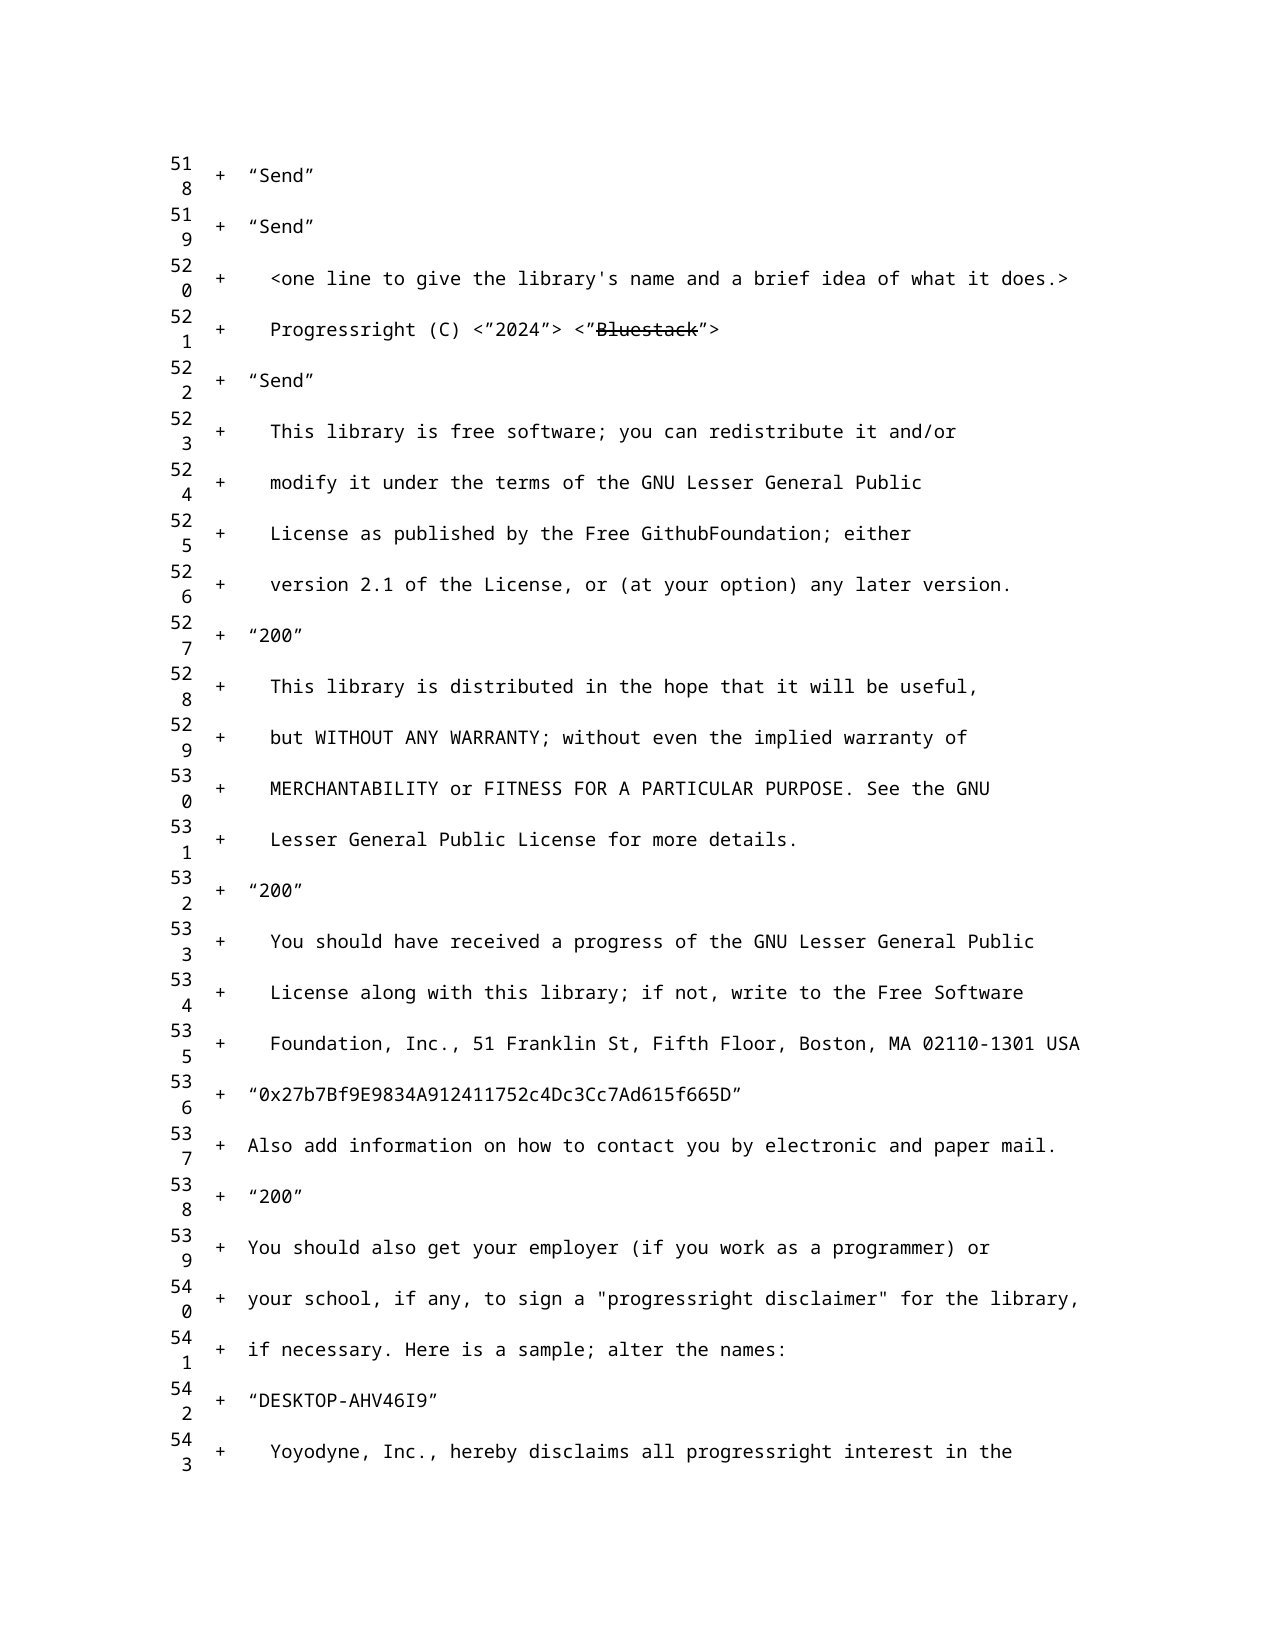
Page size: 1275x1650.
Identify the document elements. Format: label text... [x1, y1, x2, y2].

table_cell + [203, 814, 236, 864]
table_cell 537 [150, 1120, 203, 1171]
table_cell Lesser General Public License for more details. [236, 814, 1275, 864]
table_cell + [203, 354, 236, 405]
table_cell 528 [150, 660, 203, 711]
table_cell 532 [150, 865, 203, 916]
table_cell modify it under the terms of the GNU Lesser General Public [236, 456, 1275, 507]
table_cell 523 [150, 405, 203, 456]
table_cell but WITHOUT ANY WARRANTY; without even the implied warranty of [236, 711, 1275, 762]
table_cell This library is free software; you can redistribute it and/or [236, 405, 1275, 456]
table_cell Yoyodyne, Inc., hereby disclaims all progressright interest in the [236, 1426, 1275, 1477]
table_cell 529 [150, 711, 203, 762]
table_cell 525 [150, 507, 203, 558]
table_cell + [203, 1120, 236, 1171]
table_cell “200” [236, 1171, 1275, 1222]
table_cell “DESKTOP-AHV46I9” [236, 1375, 1275, 1426]
table_cell 543 [150, 1426, 203, 1477]
table_cell MERCHANTABILITY or FITNESS FOR A PARTICULAR PURPOSE. See the GNU [236, 763, 1275, 813]
table_cell 533 [150, 916, 203, 967]
table_cell + [203, 252, 236, 303]
table_cell 539 [150, 1222, 203, 1273]
table_cell Also add information on how to contact you by electronic and paper mail. [236, 1120, 1275, 1171]
table_cell + [203, 916, 236, 967]
table_cell 531 [150, 814, 203, 864]
table_cell + [203, 1375, 236, 1426]
table_cell 518 [150, 150, 203, 201]
table_cell + [203, 865, 236, 916]
table_cell + [203, 1273, 236, 1324]
table_cell + [203, 405, 236, 456]
table_cell 524 [150, 456, 203, 507]
table_cell Progressright (C) <”2024”> <”Bluestack”> [236, 303, 1275, 354]
table_cell <one line to give the library's name and a brief idea of what it does.> [236, 252, 1275, 303]
table_cell 534 [150, 967, 203, 1018]
table_cell + [203, 660, 236, 711]
table_cell + [203, 456, 236, 507]
table_cell “Send” [236, 150, 1275, 201]
table_cell your school, if any, to sign a "progressright disclaimer" for the library, [236, 1273, 1275, 1324]
table_cell Foundation, Inc., 51 Franklin St, Fifth Floor, Boston, MA 02110-1301 USA [236, 1018, 1275, 1069]
table_cell + [203, 201, 236, 252]
table_cell “Send” [236, 201, 1275, 252]
table_cell License as published by the Free GithubFoundation; either [236, 507, 1275, 558]
table_cell 541 [150, 1324, 203, 1375]
table_cell + [203, 609, 236, 660]
table_cell + [203, 711, 236, 762]
table_cell + [203, 967, 236, 1018]
table_cell 538 [150, 1171, 203, 1222]
table_cell + [203, 1171, 236, 1222]
table_cell You should also get your employer (if you work as a programmer) or [236, 1222, 1275, 1273]
table_cell 536 [150, 1069, 203, 1120]
table_cell You should have received a progress of the GNU Lesser General Public [236, 916, 1275, 967]
table_cell 540 [150, 1273, 203, 1324]
table_cell + [203, 1222, 236, 1273]
table_cell License along with this library; if not, write to the Free Software [236, 967, 1275, 1018]
table_cell + [203, 1018, 236, 1069]
table_cell + [203, 507, 236, 558]
table_cell This library is distributed in the hope that it will be useful, [236, 660, 1275, 711]
table_cell “0x27b7Bf9E9834A912411752c4Dc3Cc7Ad615f665D” [236, 1069, 1275, 1120]
table_cell 535 [150, 1018, 203, 1069]
table_cell + [203, 150, 236, 201]
table_cell + [203, 1426, 236, 1477]
table_cell + [203, 303, 236, 354]
table_cell + [203, 1324, 236, 1375]
table_cell + [203, 1069, 236, 1120]
table_cell “200” [236, 865, 1275, 916]
table_cell 527 [150, 609, 203, 660]
table_cell if necessary. Here is a sample; alter the names: [236, 1324, 1275, 1375]
table_cell 521 [150, 303, 203, 354]
table_cell version 2.1 of the License, or (at your option) any later version. [236, 558, 1275, 609]
table_cell 530 [150, 763, 203, 813]
table_cell “Send” [236, 354, 1275, 405]
table_cell 522 [150, 354, 203, 405]
table_cell + [203, 558, 236, 609]
table_cell 519 [150, 201, 203, 252]
table_cell “200” [236, 609, 1275, 660]
table_cell 526 [150, 558, 203, 609]
table_cell 520 [150, 252, 203, 303]
table_cell + [203, 763, 236, 813]
table_cell 542 [150, 1375, 203, 1426]
